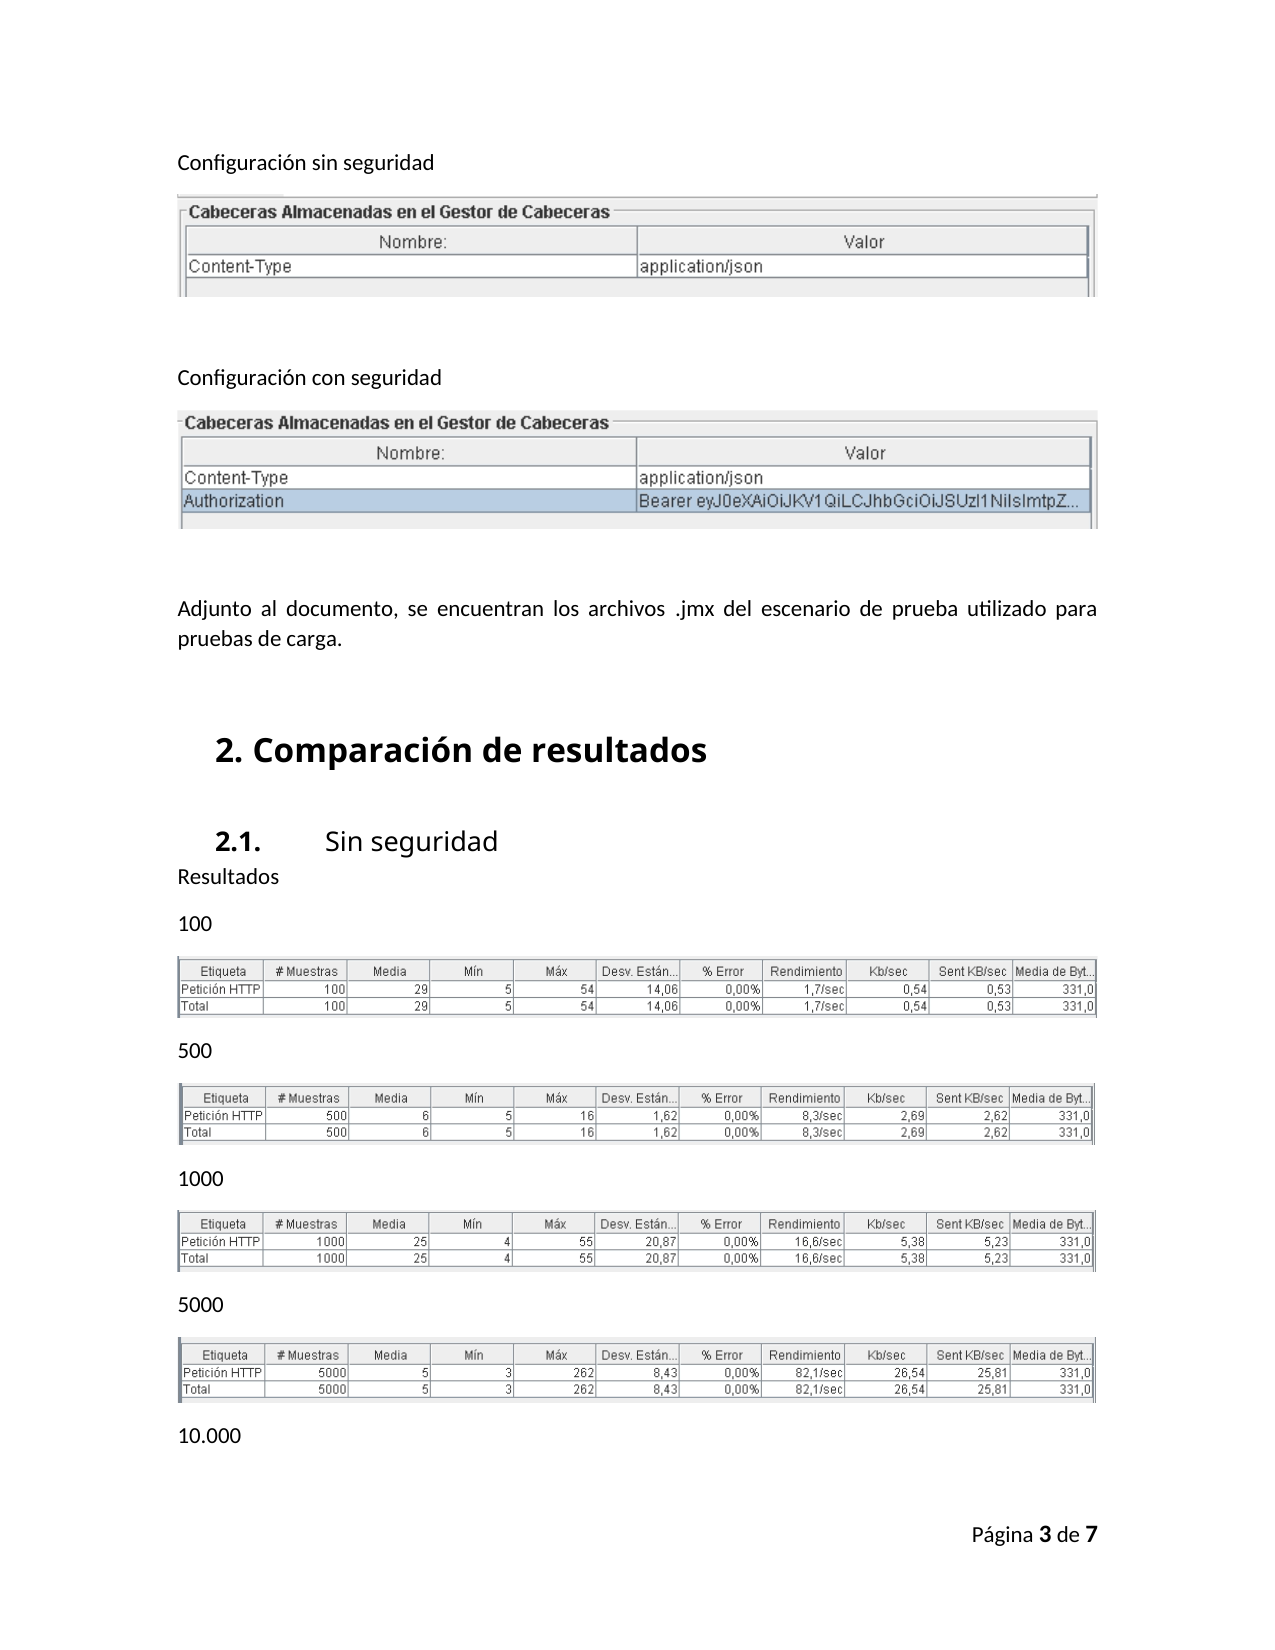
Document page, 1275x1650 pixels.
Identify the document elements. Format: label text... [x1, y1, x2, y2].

picture [177, 1083, 1098, 1145]
subtitle Sin seguridad [215, 822, 1098, 859]
text 10.000 [177, 1421, 1098, 1449]
text 500 [177, 1036, 1098, 1064]
text Resultados [177, 862, 1098, 890]
picture [177, 956, 1098, 1018]
text Adjunto al documento, se encuentran los archivos .jmx del escenario de prueba utilizado para pruebas de carga. [177, 594, 1098, 653]
text 5000 [177, 1290, 1098, 1318]
text 100 [177, 909, 1098, 937]
picture [177, 194, 1098, 297]
picture [177, 409, 1098, 529]
subtitle Comparación de resultados [215, 727, 1098, 772]
text 1000 [177, 1164, 1098, 1192]
text Configuración con seguridad [177, 363, 1098, 391]
picture [177, 1337, 1098, 1403]
picture [177, 1210, 1098, 1272]
text Configuración sin seguridad [177, 148, 1098, 176]
